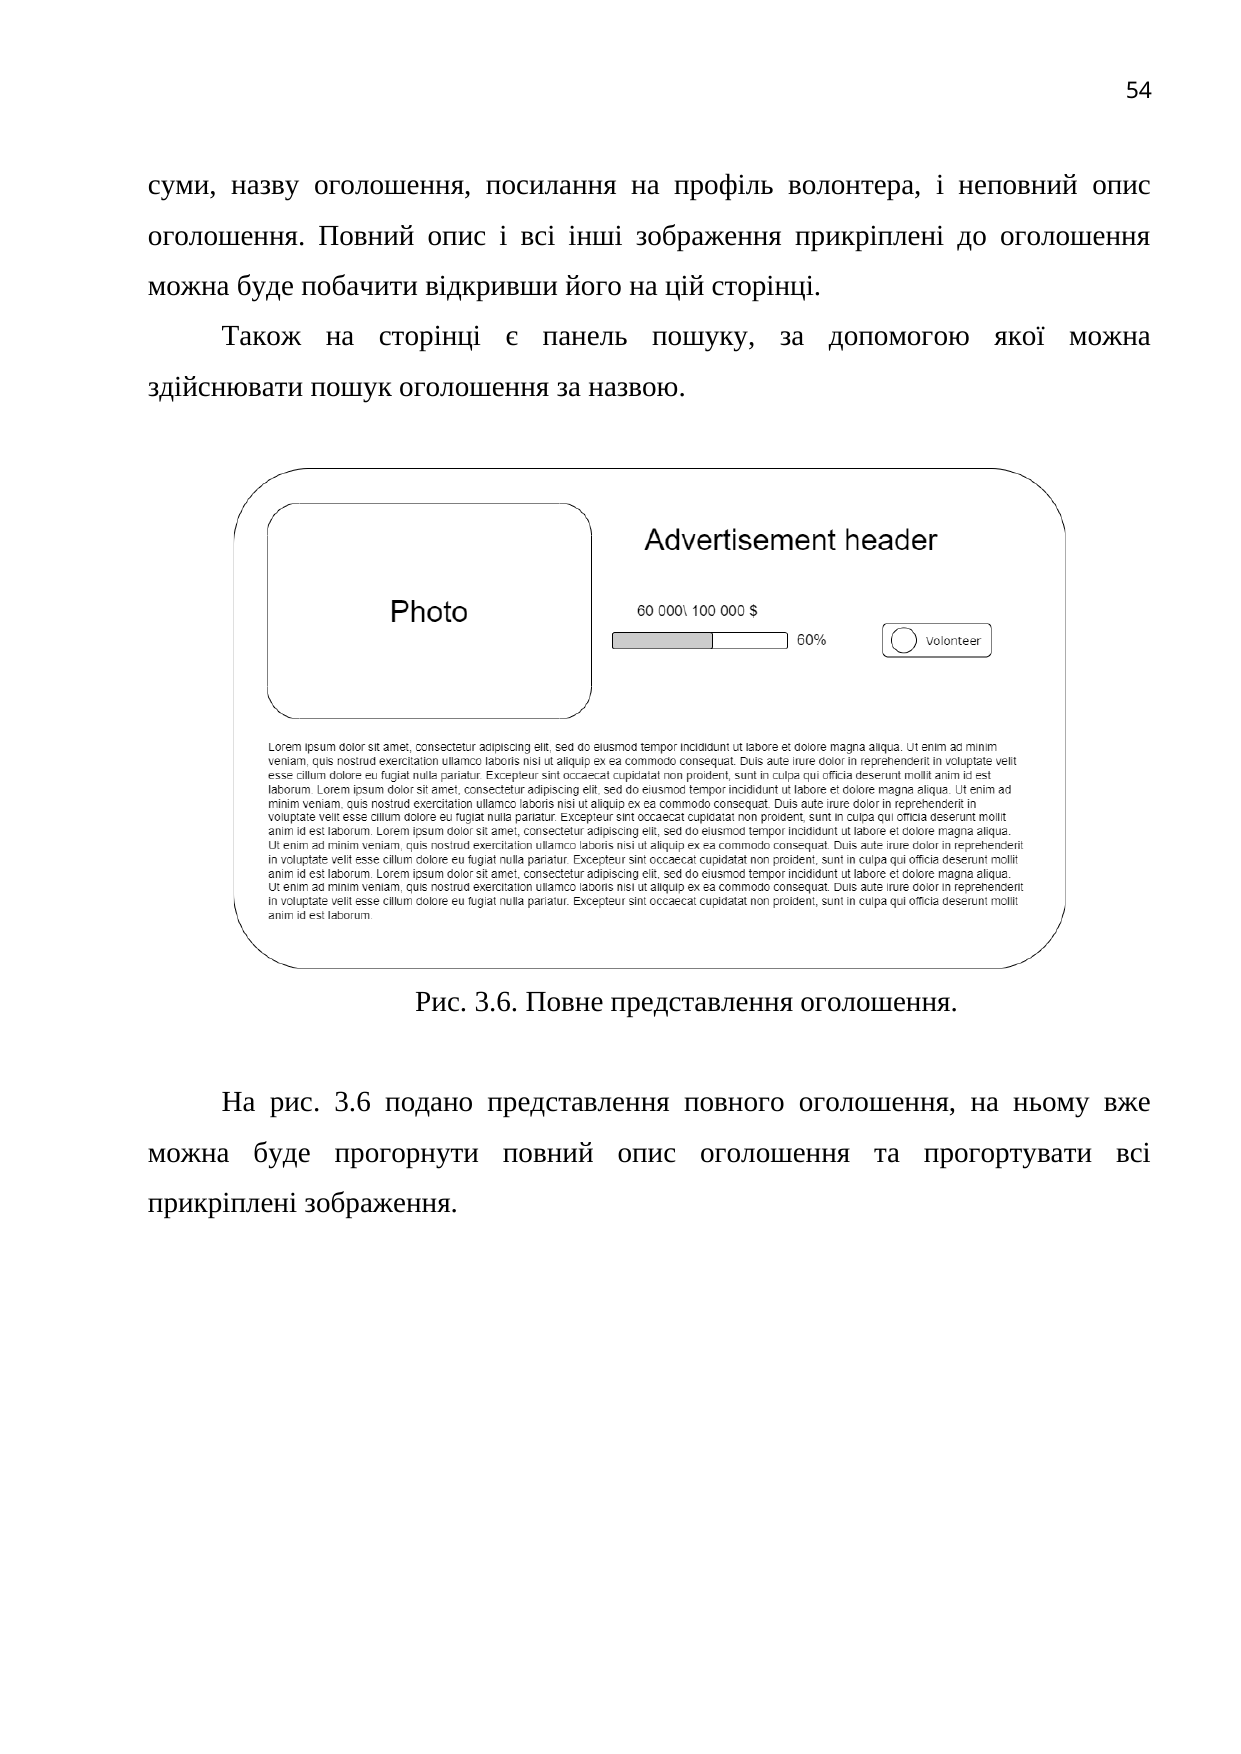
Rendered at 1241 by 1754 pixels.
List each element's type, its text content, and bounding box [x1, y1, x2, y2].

text Також на сторінці є панель пошуку, за допомогою якої можна здійснювати пошук оголошення за назвою. [148, 318, 1152, 402]
text На рис. 3.6 подано представлення повного оголошення, на ньому вже можна буде прогорнути повний опис оголошення та прогортувати всі прикріплені зображення. [148, 1084, 1152, 1219]
text Рис. 3.6. Повне представлення оголошення. [148, 984, 1152, 1017]
picture [233, 468, 1066, 969]
